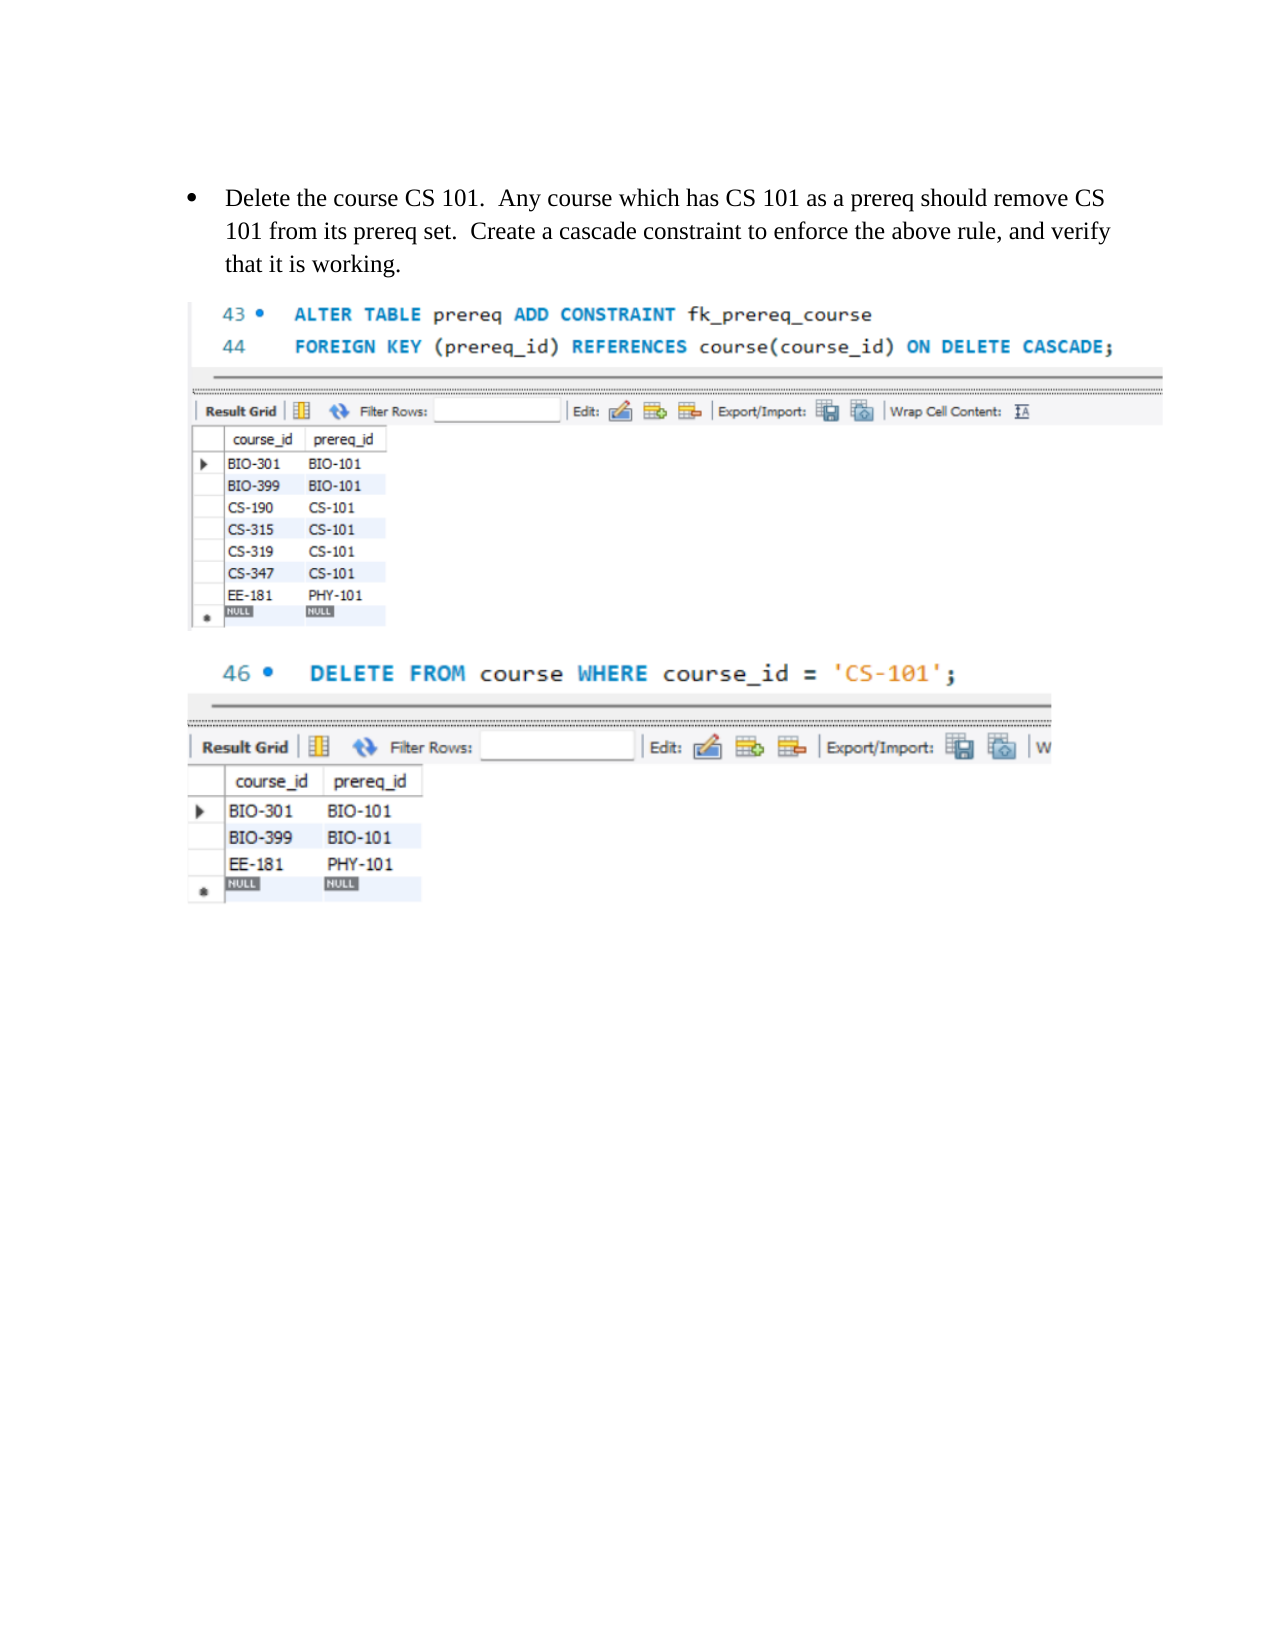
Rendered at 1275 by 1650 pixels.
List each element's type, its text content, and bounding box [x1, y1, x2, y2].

list Delete the course CS 101. Any course which has CS 101 as a prereq should remove CS 101 from its prereq set. Create a cascade constraint to enforce the above rule, and verify that it is working. [187, 183, 1125, 278]
picture [187, 655, 1052, 973]
picture [187, 302, 1163, 631]
